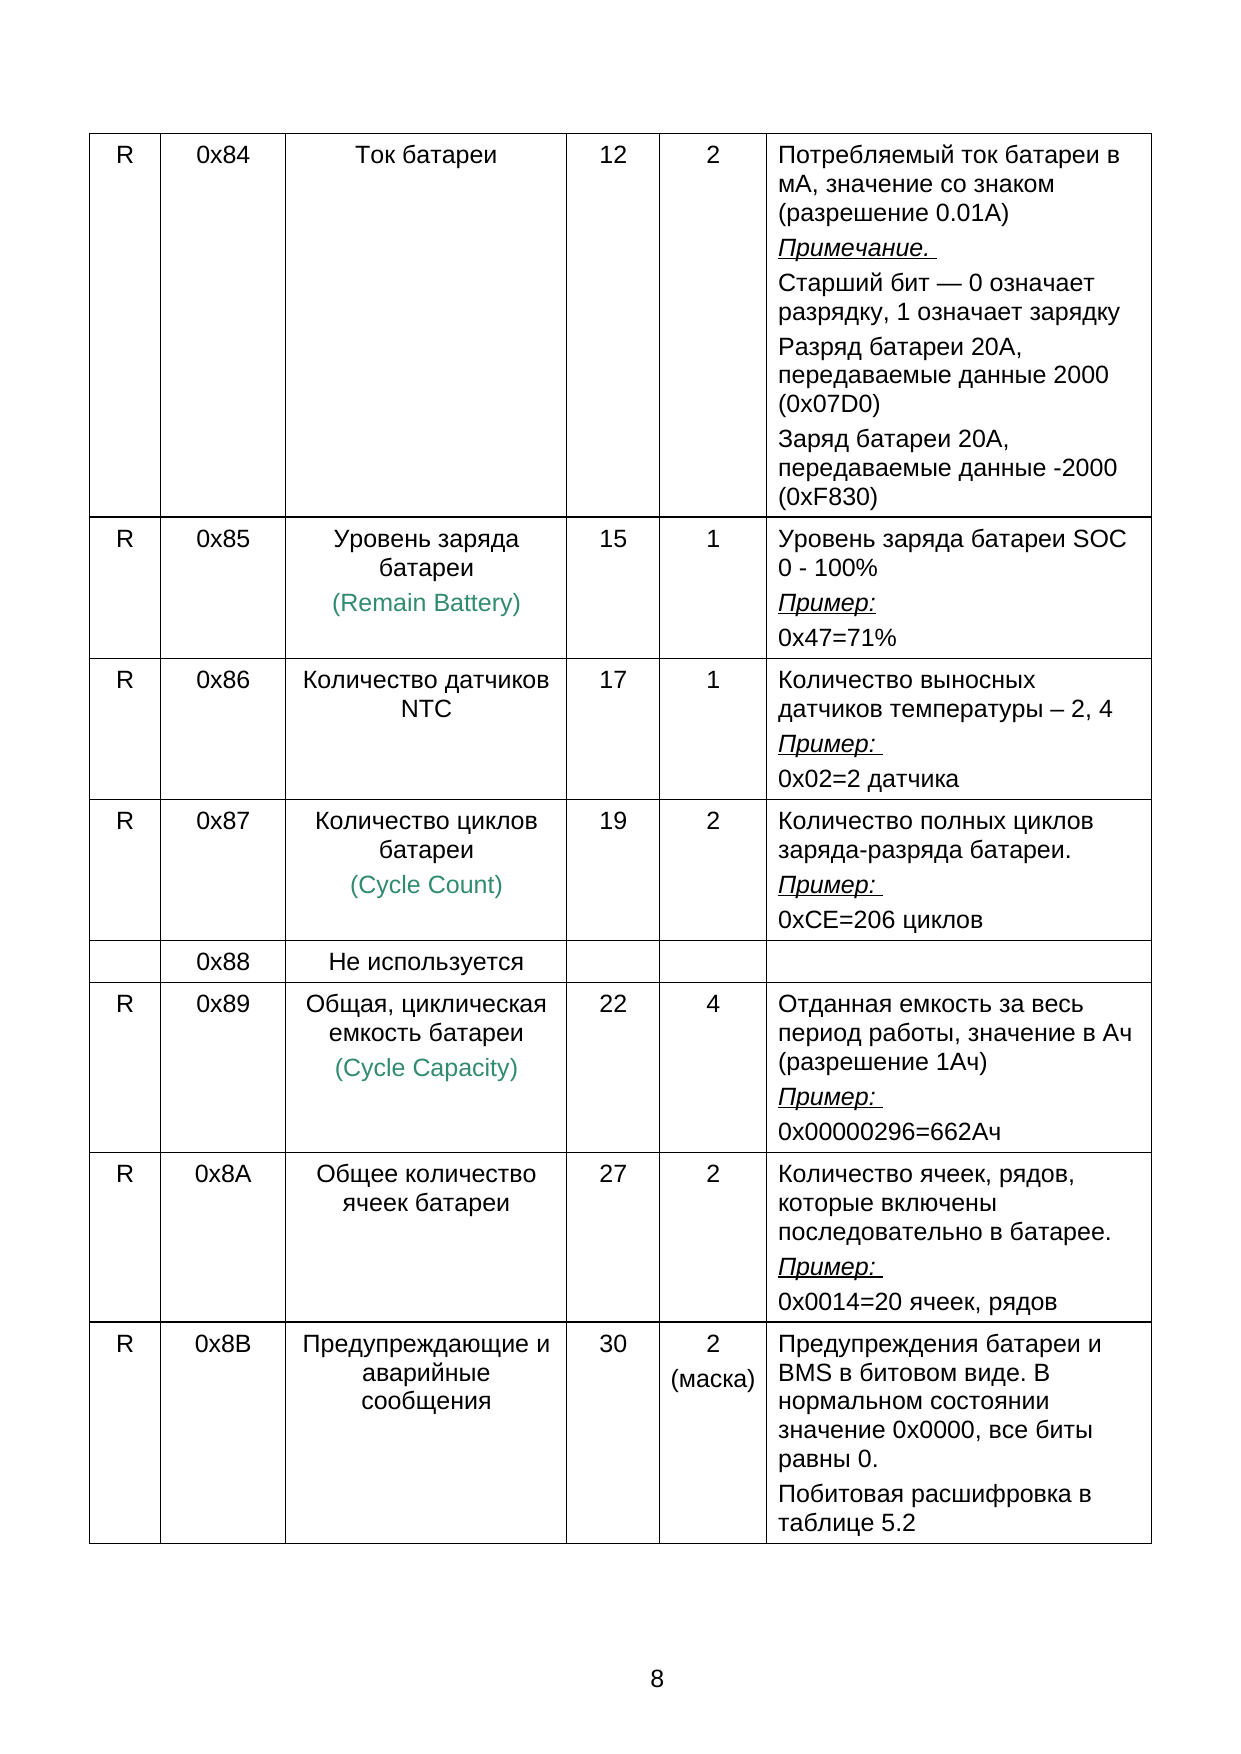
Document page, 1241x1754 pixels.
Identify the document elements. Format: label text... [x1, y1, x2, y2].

table_cell 1 [660, 518, 766, 657]
table_cell R [90, 983, 160, 1152]
table_cell Уровень заряда батареи SOC 0 - 100% Пример: 0x47=71% [767, 518, 1151, 657]
table_cell 0x86 [161, 659, 285, 798]
table_cell 0x88 [161, 941, 285, 982]
table_cell Общее количество ячеек батареи [286, 1153, 566, 1321]
table_cell [567, 941, 659, 982]
table_cell 0x85 [161, 518, 285, 657]
table_cell Ток батареи [286, 134, 566, 516]
table_cell Общая, циклическая емкость батареи (Cycle Capacity) [286, 983, 566, 1152]
table_cell Предупреждающие и аварийные сообщения [286, 1323, 566, 1542]
table_cell 19 [567, 800, 659, 939]
table_cell 4 [660, 983, 766, 1152]
table_cell 2 (маска) [660, 1323, 766, 1542]
table_cell 0x87 [161, 800, 285, 939]
table_cell Количество полных циклов заряда-разряда батареи. Пример: 0xCE=206 циклов [767, 800, 1151, 939]
table_cell Отданная емкость за весь период работы, значение в Ач (разрешение 1Ач) Пример: 0x00000296=662Ач [767, 983, 1151, 1152]
table_cell 0x8B [161, 1323, 285, 1542]
table_cell R [90, 659, 160, 798]
table_cell Уровень заряда батареи (Remain Battery) [286, 518, 566, 657]
table_cell 12 [567, 134, 659, 516]
table_cell Не используется [286, 941, 566, 982]
table_cell Количество датчиков NTC [286, 659, 566, 798]
table_cell R [90, 518, 160, 657]
table_cell 30 [567, 1323, 659, 1542]
table_cell Предупреждения батареи и BMS в битовом виде. В нормальном состоянии значение 0x0000, все биты равны 0. Побитовая расшифровка в таблице 5.2 [767, 1323, 1151, 1542]
table_cell Количество выносных датчиков температуры – 2, 4 Пример: 0x02=2 датчика [767, 659, 1151, 798]
table_cell R [90, 800, 160, 939]
table_cell [767, 941, 1151, 982]
table_cell R [90, 1153, 160, 1321]
table_cell R [90, 134, 160, 516]
table_cell 17 [567, 659, 659, 798]
table_cell [90, 941, 160, 982]
table_cell R [90, 1323, 160, 1542]
table_cell 0x84 [161, 134, 285, 516]
table_cell 0x89 [161, 983, 285, 1152]
table_cell 15 [567, 518, 659, 657]
table_cell Количество циклов батареи (Cycle Count) [286, 800, 566, 939]
table_cell 1 [660, 659, 766, 798]
table_cell [660, 941, 766, 982]
table_cell 22 [567, 983, 659, 1152]
table_cell Количество ячеек, рядов, которые включены последовательно в батарее. Пример: 0x0014=20 ячеек, рядов [767, 1153, 1151, 1321]
table_cell 0x8A [161, 1153, 285, 1321]
table_cell Потребляемый ток батареи в мА, значение со знаком (разрешение 0.01А) Примечание. Старший бит — 0 означает разрядку, 1 означает зарядку Разряд батареи 20А, передаваемые данные 2000 (0x07D0) Заряд батареи 20А, передаваемые данные -2000 (0xF830) [767, 134, 1151, 516]
table_cell 27 [567, 1153, 659, 1321]
table_cell 2 [660, 800, 766, 939]
table_cell 2 [660, 134, 766, 516]
table_cell 2 [660, 1153, 766, 1321]
